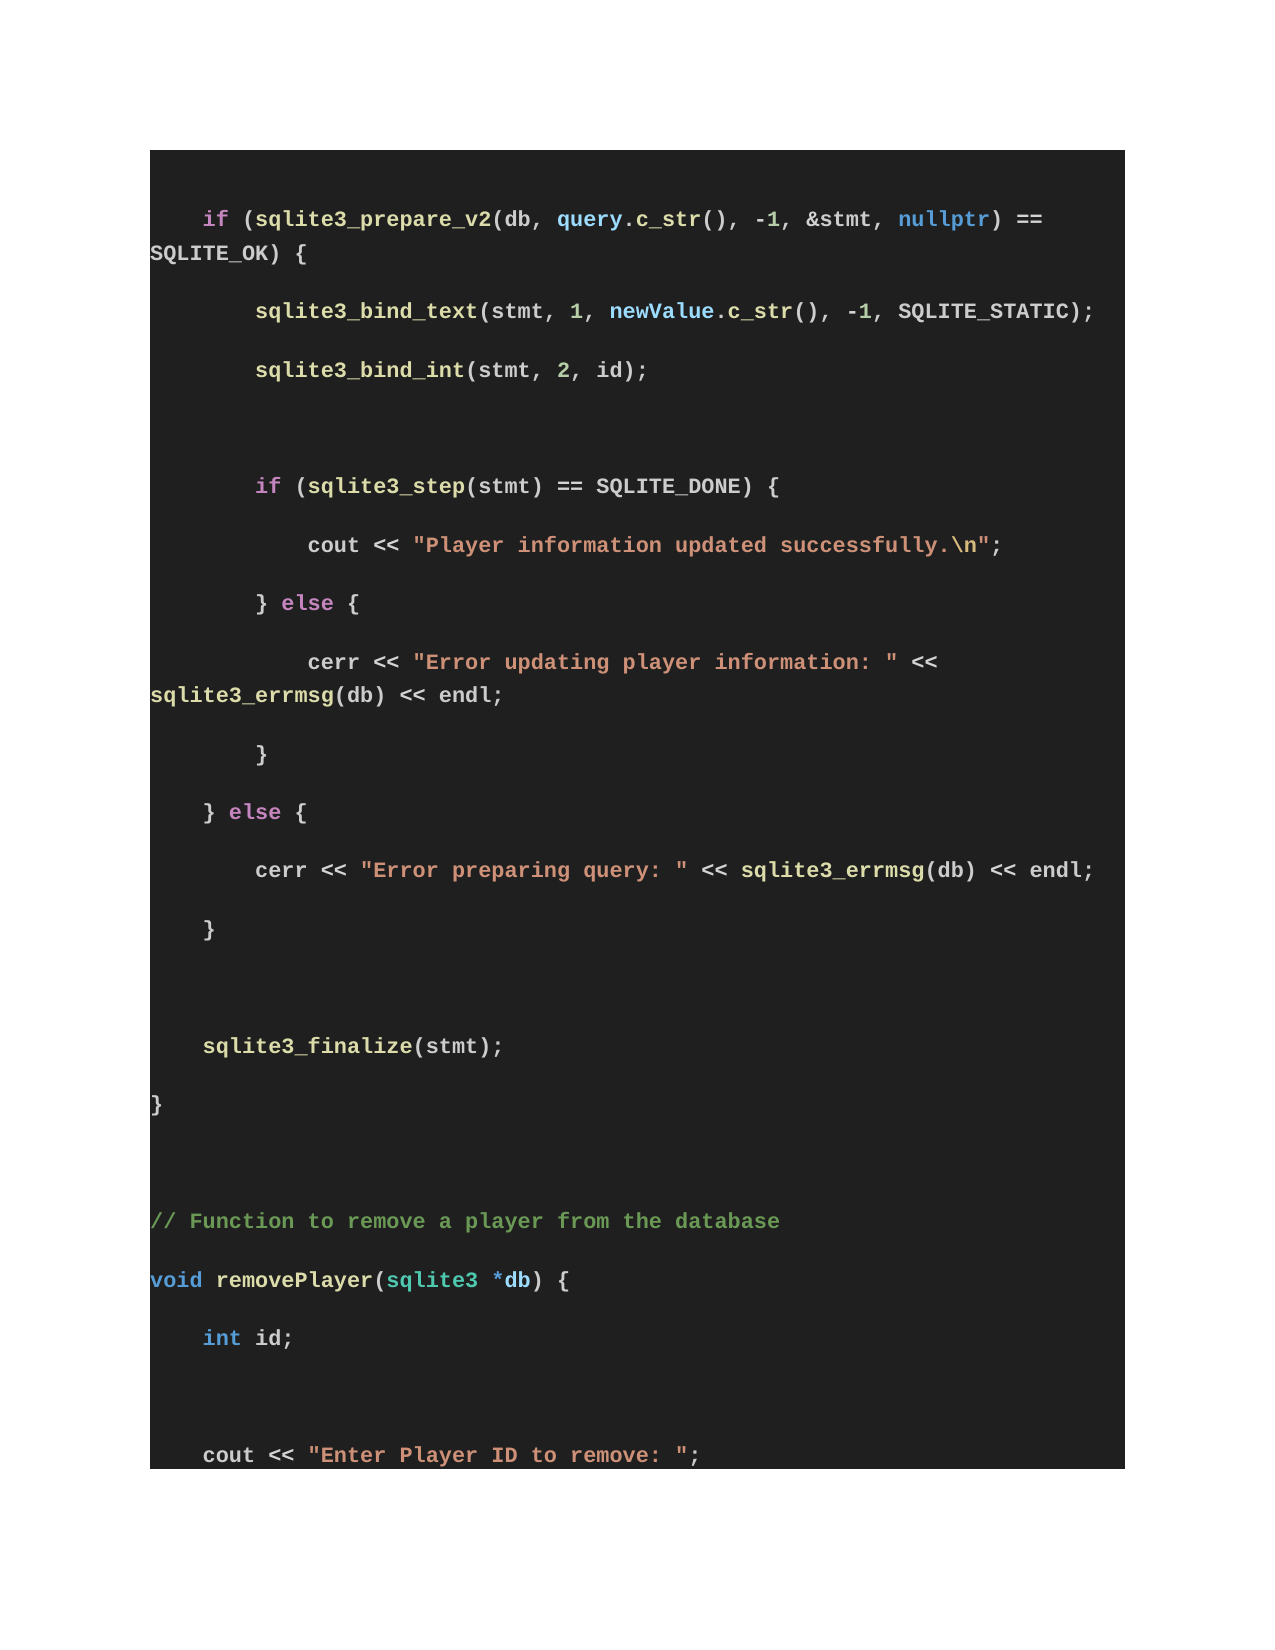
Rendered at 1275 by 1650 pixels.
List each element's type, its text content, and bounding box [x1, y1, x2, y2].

text } else { [150, 801, 1125, 826]
text } [150, 918, 1125, 943]
text sqlite3_bind_text(stmt, 1, newValue.c_str(), -1, SQLITE_STATIC); [150, 300, 1125, 325]
text if (sqlite3_prepare_v2(db, query.c_str(), -1, &stmt, nullptr) == SQLITE_OK) { [150, 208, 1125, 267]
text // Function to remove a player from the database [150, 1210, 1125, 1235]
text cout << "Enter Player ID to remove: "; [150, 1444, 1125, 1469]
text int id; [150, 1327, 1125, 1352]
text } else { [150, 592, 1125, 617]
text void removePlayer(sqlite3 *db) { [150, 1269, 1125, 1293]
text cout << "Player information updated successfully.\n"; [150, 534, 1125, 559]
text cerr << "Error updating player information: " << sqlite3_errmsg(db) << endl; [150, 651, 1125, 709]
text } [150, 743, 1125, 768]
text sqlite3_finalize(stmt); [150, 1035, 1125, 1060]
text } [150, 1093, 1125, 1118]
text cerr << "Error preparing query: " << sqlite3_errmsg(db) << endl; [150, 860, 1125, 884]
text if (sqlite3_step(stmt) == SQLITE_DONE) { [150, 476, 1125, 500]
text sqlite3_bind_int(stmt, 2, id); [150, 359, 1125, 383]
